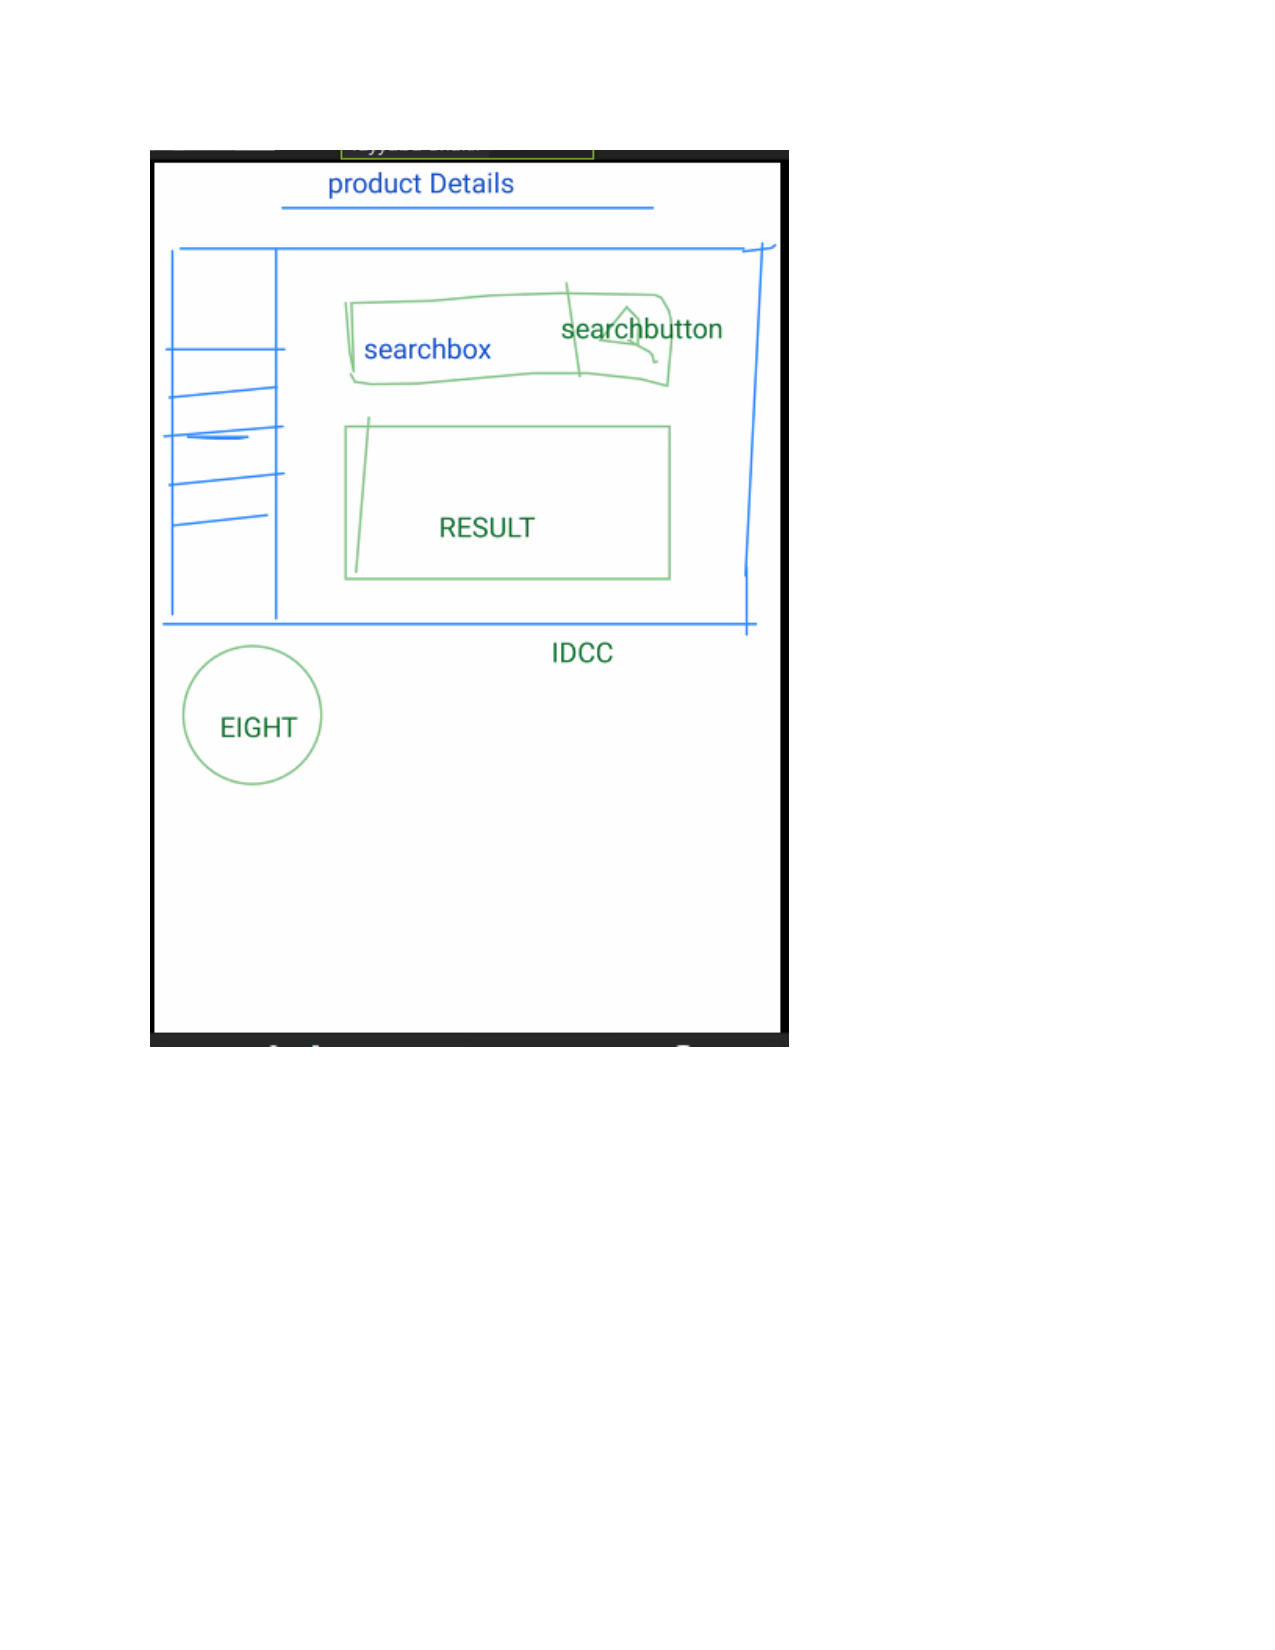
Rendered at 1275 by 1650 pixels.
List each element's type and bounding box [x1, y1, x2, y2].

picture [150, 150, 789, 1047]
